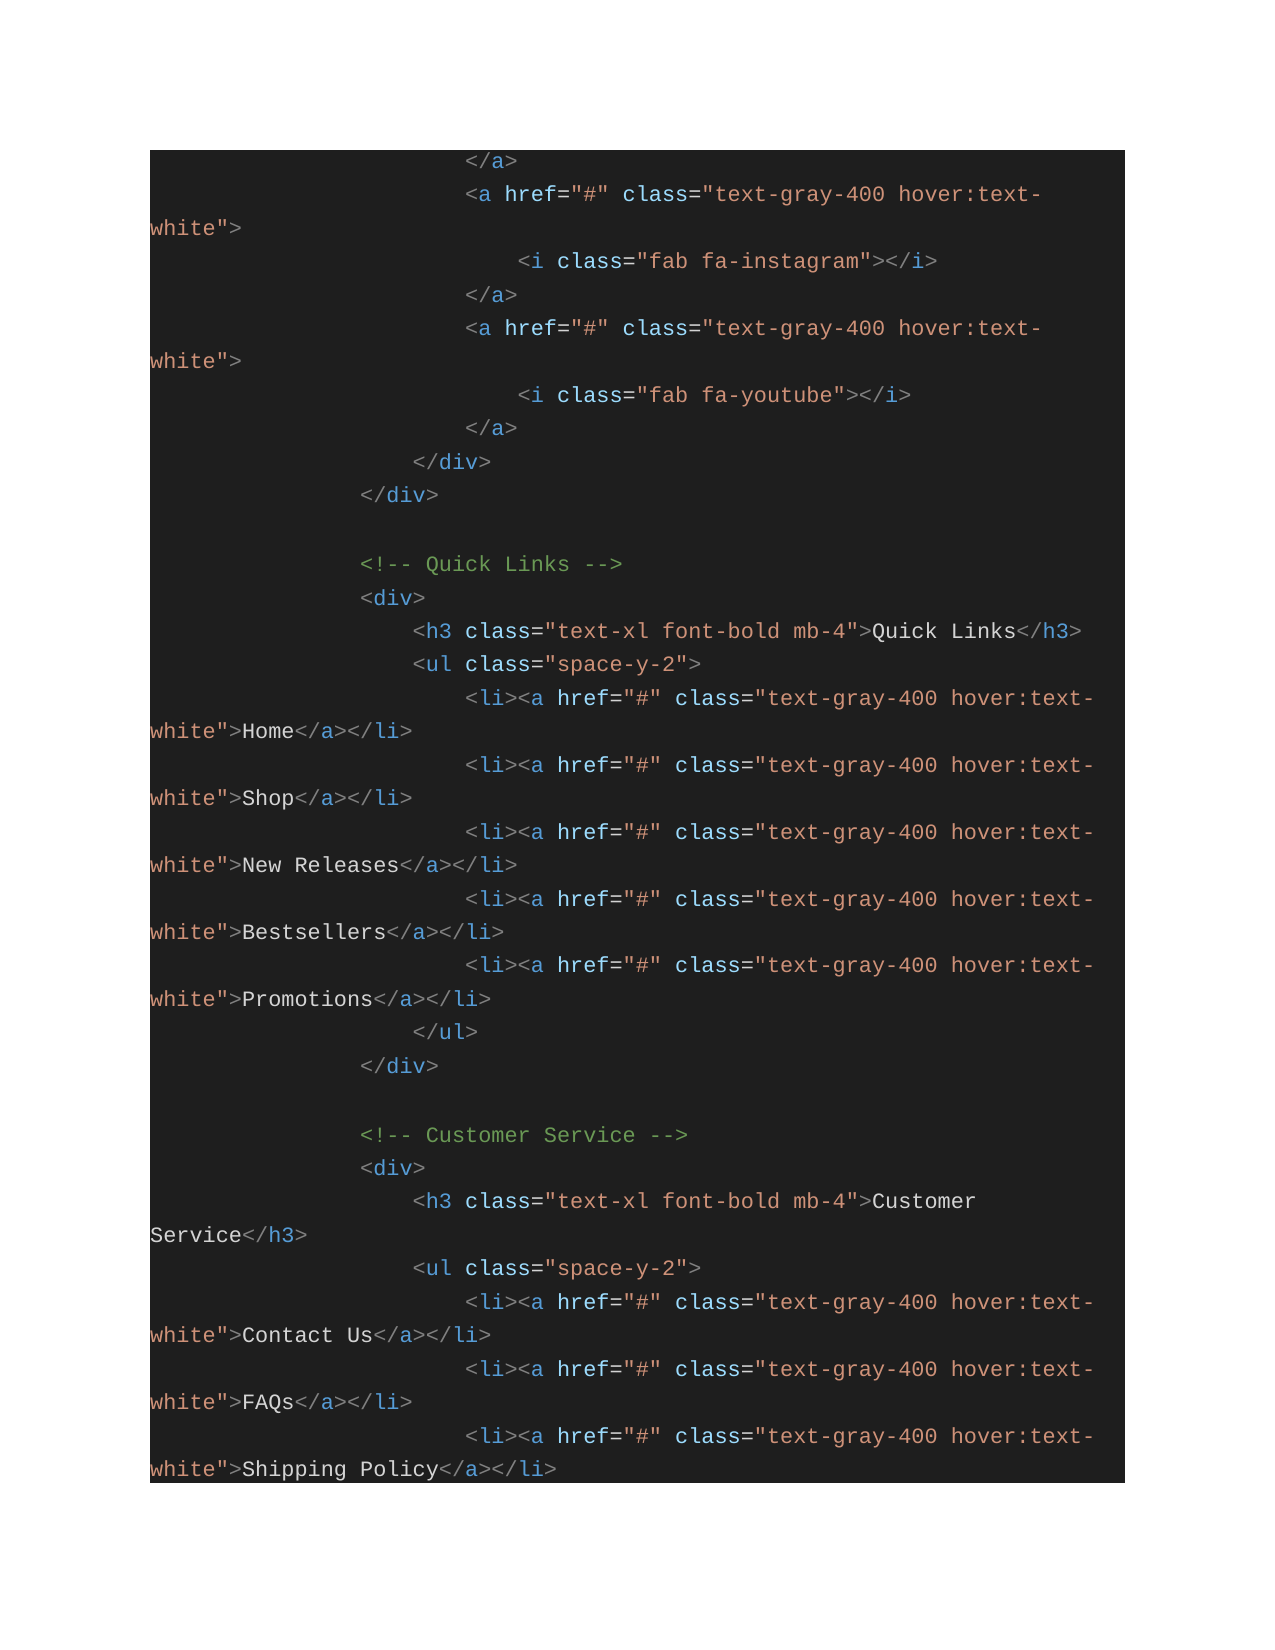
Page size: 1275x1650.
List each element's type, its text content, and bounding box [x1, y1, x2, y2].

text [150, 317, 1125, 375]
text <h3 class="text-xl font-bold mb-4">Quick Links</h3> [150, 620, 1125, 645]
text </div> [150, 1055, 1125, 1080]
text </a> [150, 150, 1125, 175]
text </a> [150, 417, 1125, 442]
text <li><a href="#" class="text-gray-400 hover:text-white">Shipping Policy</a></li> [150, 1425, 1125, 1483]
text <li><a href="#" class="text-gray-400 hover:text-white">Promotions</a></li> [150, 954, 1125, 1013]
text <ul class="space-y-2"> [150, 654, 1125, 678]
text </div> [150, 484, 1125, 509]
text <h3 class="text-xl font-bold mb-4">Customer Service</h3> [150, 1191, 1125, 1249]
text <i class="fab fa-youtube"></i> [150, 384, 1125, 409]
text </ul> [150, 1021, 1125, 1046]
text <li><a href="#" class="text-gray-400 hover:text-white">Shop</a></li> [150, 754, 1125, 812]
text <ul class="space-y-2"> [150, 1258, 1125, 1282]
text <li><a href="#" class="text-gray-400 hover:text-white">Contact Us</a></li> [150, 1291, 1125, 1349]
text <li><a href="#" class="text-gray-400 hover:text-white">Bestsellers</a></li> [150, 888, 1125, 946]
text <!-- Customer Service --> [150, 1124, 1125, 1149]
text <li><a href="#" class="text-gray-400 hover:text-white">FAQs</a></li> [150, 1358, 1125, 1416]
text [150, 183, 1125, 242]
text <div> [150, 1157, 1125, 1182]
text </a> [150, 284, 1125, 308]
text </div> [150, 451, 1125, 476]
text <li><a href="#" class="text-gray-400 hover:text-white">New Releases</a></li> [150, 821, 1125, 879]
text <li><a href="#" class="text-gray-400 hover:text-white">Home</a></li> [150, 687, 1125, 745]
text <i class="fab fa-instagram"></i> [150, 250, 1125, 275]
text <div> [150, 587, 1125, 612]
text <!-- Quick Links --> [150, 553, 1125, 578]
